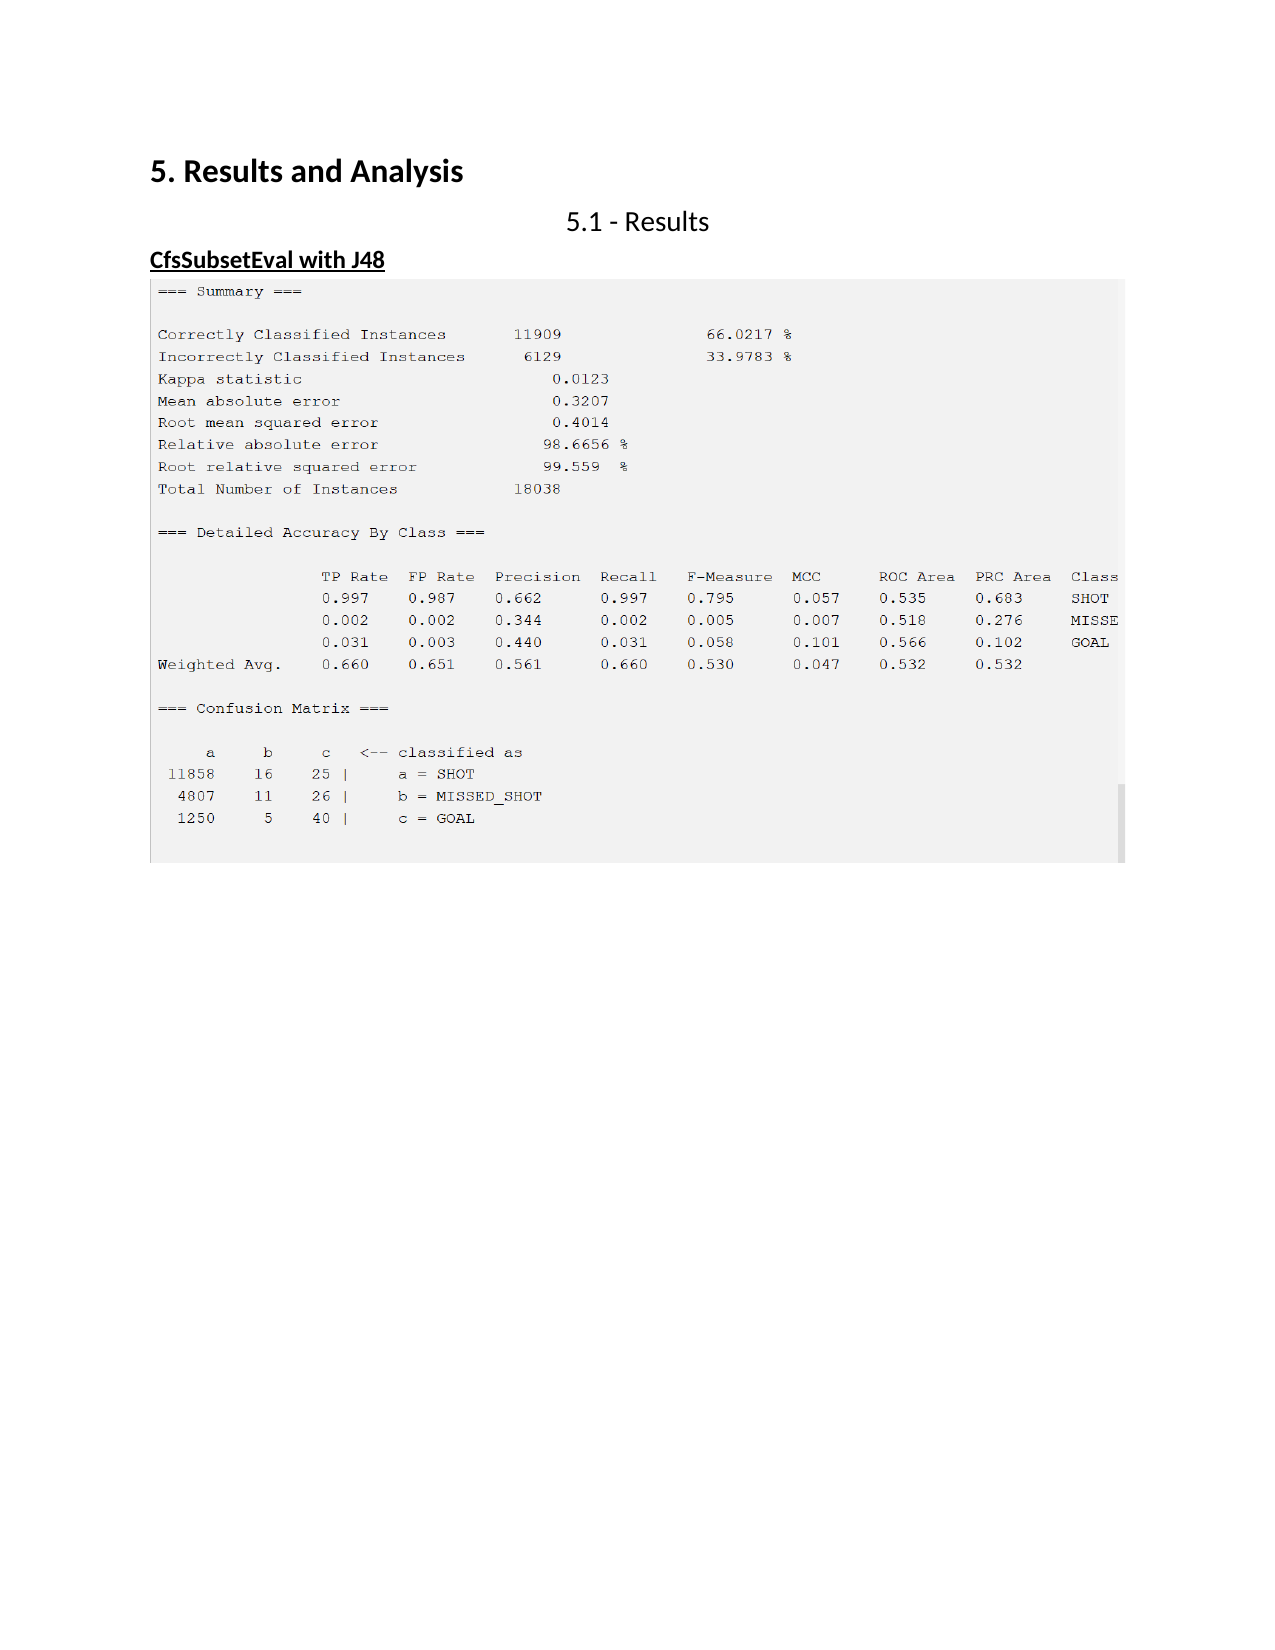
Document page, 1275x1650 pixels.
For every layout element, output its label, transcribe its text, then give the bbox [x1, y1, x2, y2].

subtitle 5. Results and Analysis [150, 150, 1125, 191]
text CfsSubsetEval with J48 [150, 244, 1125, 275]
picture [150, 279, 1125, 863]
text 5.1 - Results [150, 203, 1125, 239]
